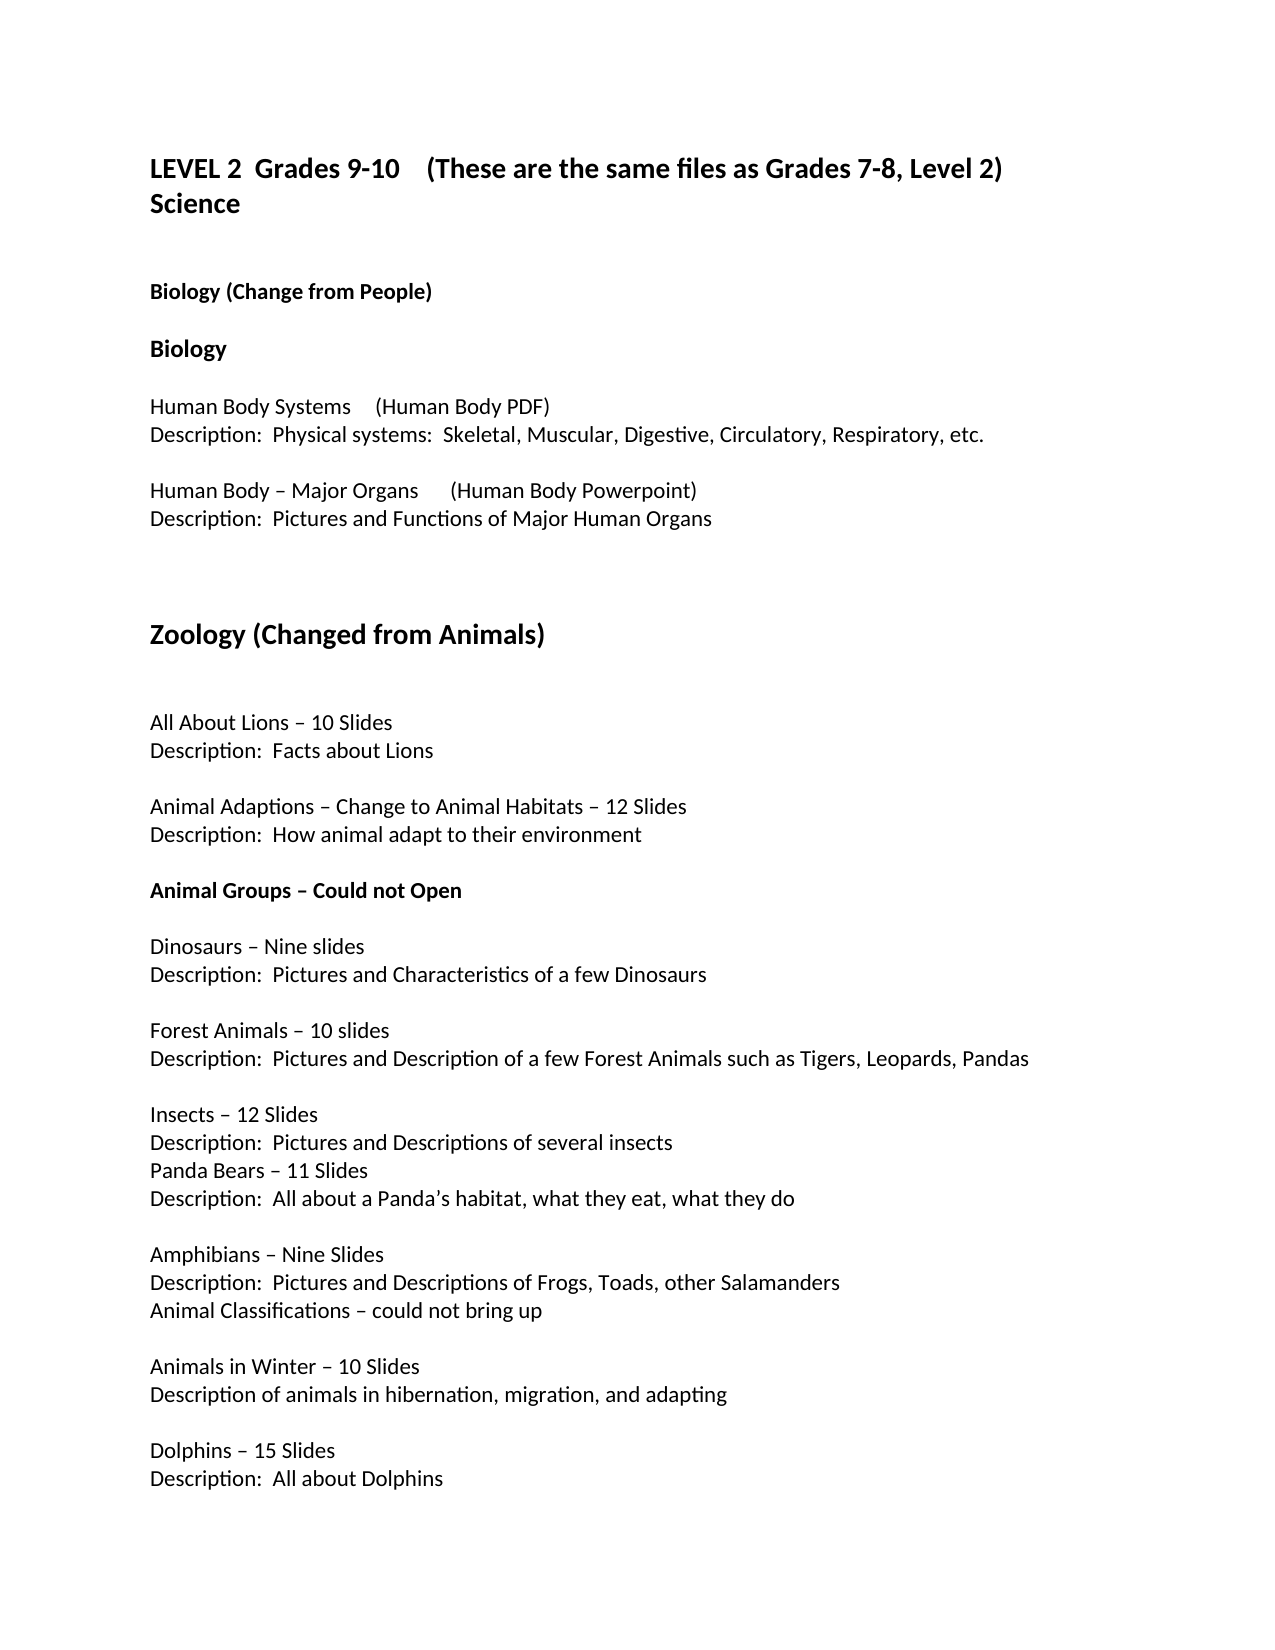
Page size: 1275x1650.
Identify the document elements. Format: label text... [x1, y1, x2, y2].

text LEVEL 2 Grades 9-10 (These are the same files as Grades 7-8, Level 2) [150, 150, 1125, 186]
text Human Body Systems (Human Body PDF) [150, 392, 1125, 420]
text Description: How animal adapt to their environment [150, 820, 1125, 848]
text Animals in Winter – 10 Slides [150, 1352, 1125, 1380]
text Biology (Change from People) [150, 277, 1125, 305]
text Forest Animals – 10 slides [150, 1016, 1125, 1044]
text Biology [150, 333, 1125, 364]
text Insects – 12 Slides [150, 1100, 1125, 1128]
text Dolphins – 15 Slides [150, 1436, 1125, 1464]
text Description: Pictures and Descriptions of Frogs, Toads, other Salamanders [150, 1268, 1125, 1296]
text Zoology (Changed from Animals) [150, 616, 1125, 652]
text Description: Pictures and Functions of Major Human Organs [150, 504, 1125, 532]
text All About Lions – 10 Slides [150, 708, 1125, 736]
text Human Body – Major Organs (Human Body Powerpoint) [150, 476, 1125, 504]
text Description: All about Dolphins [150, 1464, 1125, 1492]
text Description: Pictures and Descriptions of several insects [150, 1128, 1125, 1156]
text Amphibians – Nine Slides [150, 1240, 1125, 1268]
text Description: Facts about Lions [150, 736, 1125, 764]
text Panda Bears – 11 Slides [150, 1156, 1125, 1184]
text Description: Pictures and Characteristics of a few Dinosaurs [150, 960, 1125, 988]
text Description: All about a Panda’s habitat, what they eat, what they do [150, 1184, 1125, 1212]
text Animal Adaptions – Change to Animal Habitats – 12 Slides [150, 792, 1125, 820]
text Description: Physical systems: Skeletal, Muscular, Digestive, Circulatory, Respiratory, etc. [150, 420, 1125, 448]
text Science [150, 186, 1125, 221]
text Description of animals in hibernation, migration, and adapting [150, 1380, 1125, 1408]
text Description: Pictures and Description of a few Forest Animals such as Tigers, Leopards, Pandas [150, 1044, 1125, 1072]
text Animal Classifications – could not bring up [150, 1296, 1125, 1324]
text Animal Groups – Could not Open [150, 876, 1125, 904]
text Dinosaurs – Nine slides [150, 932, 1125, 960]
